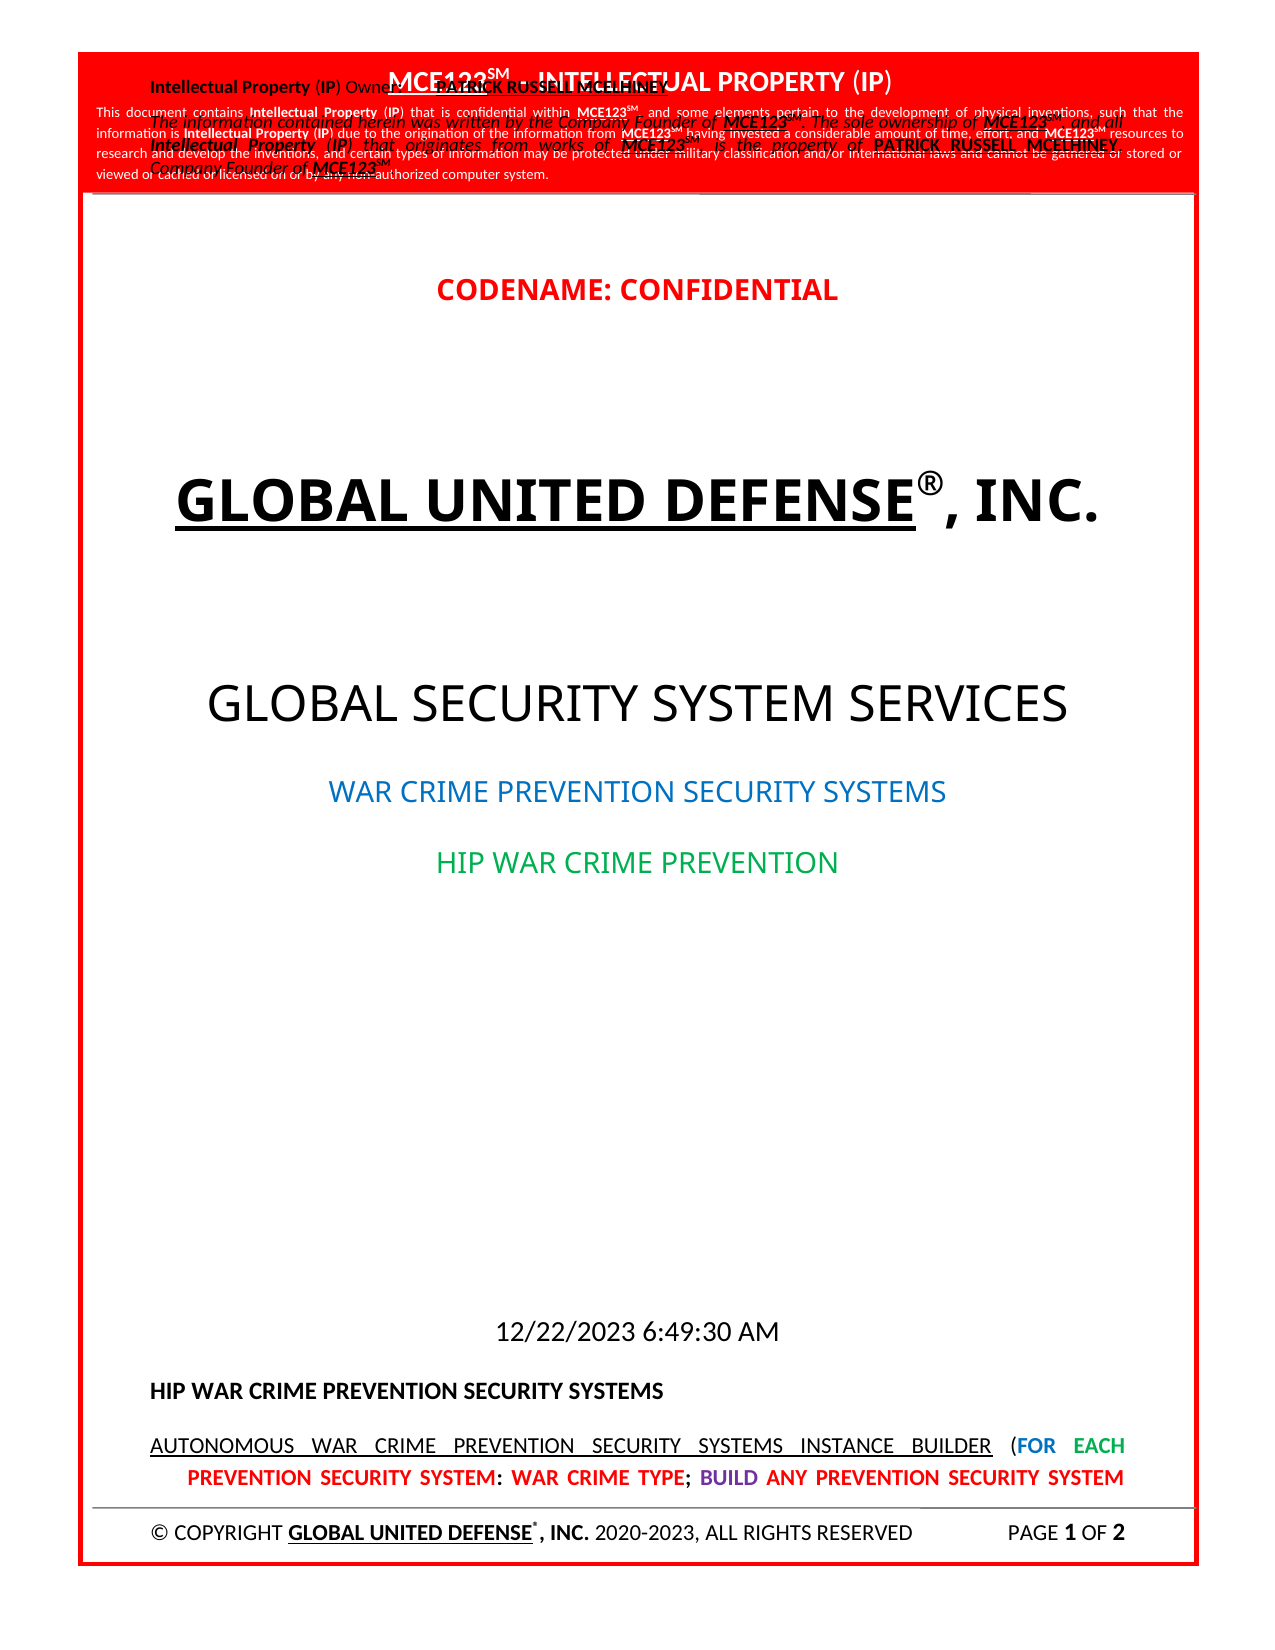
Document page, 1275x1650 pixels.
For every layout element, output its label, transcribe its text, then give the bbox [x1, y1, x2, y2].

text CODENAME: CONFIDENTIAL [150, 269, 1125, 309]
text GLOBAL UNITED DEFENSE®, INC. [150, 459, 1125, 539]
text GLOBAL SECURITY SYSTEM SERVICES [150, 668, 1125, 736]
text HIP WAR CRIME PREVENTION SECURITY SYSTEMS [150, 1375, 1125, 1406]
subtitle WAR CRIME PREVENTION SECURITY SYSTEMS [150, 772, 1125, 811]
text 12/22/2023 6:49:30 AM [150, 1313, 1125, 1349]
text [150, 1431, 1125, 1491]
subtitle HIP WAR CRIME PREVENTION [150, 842, 1125, 882]
